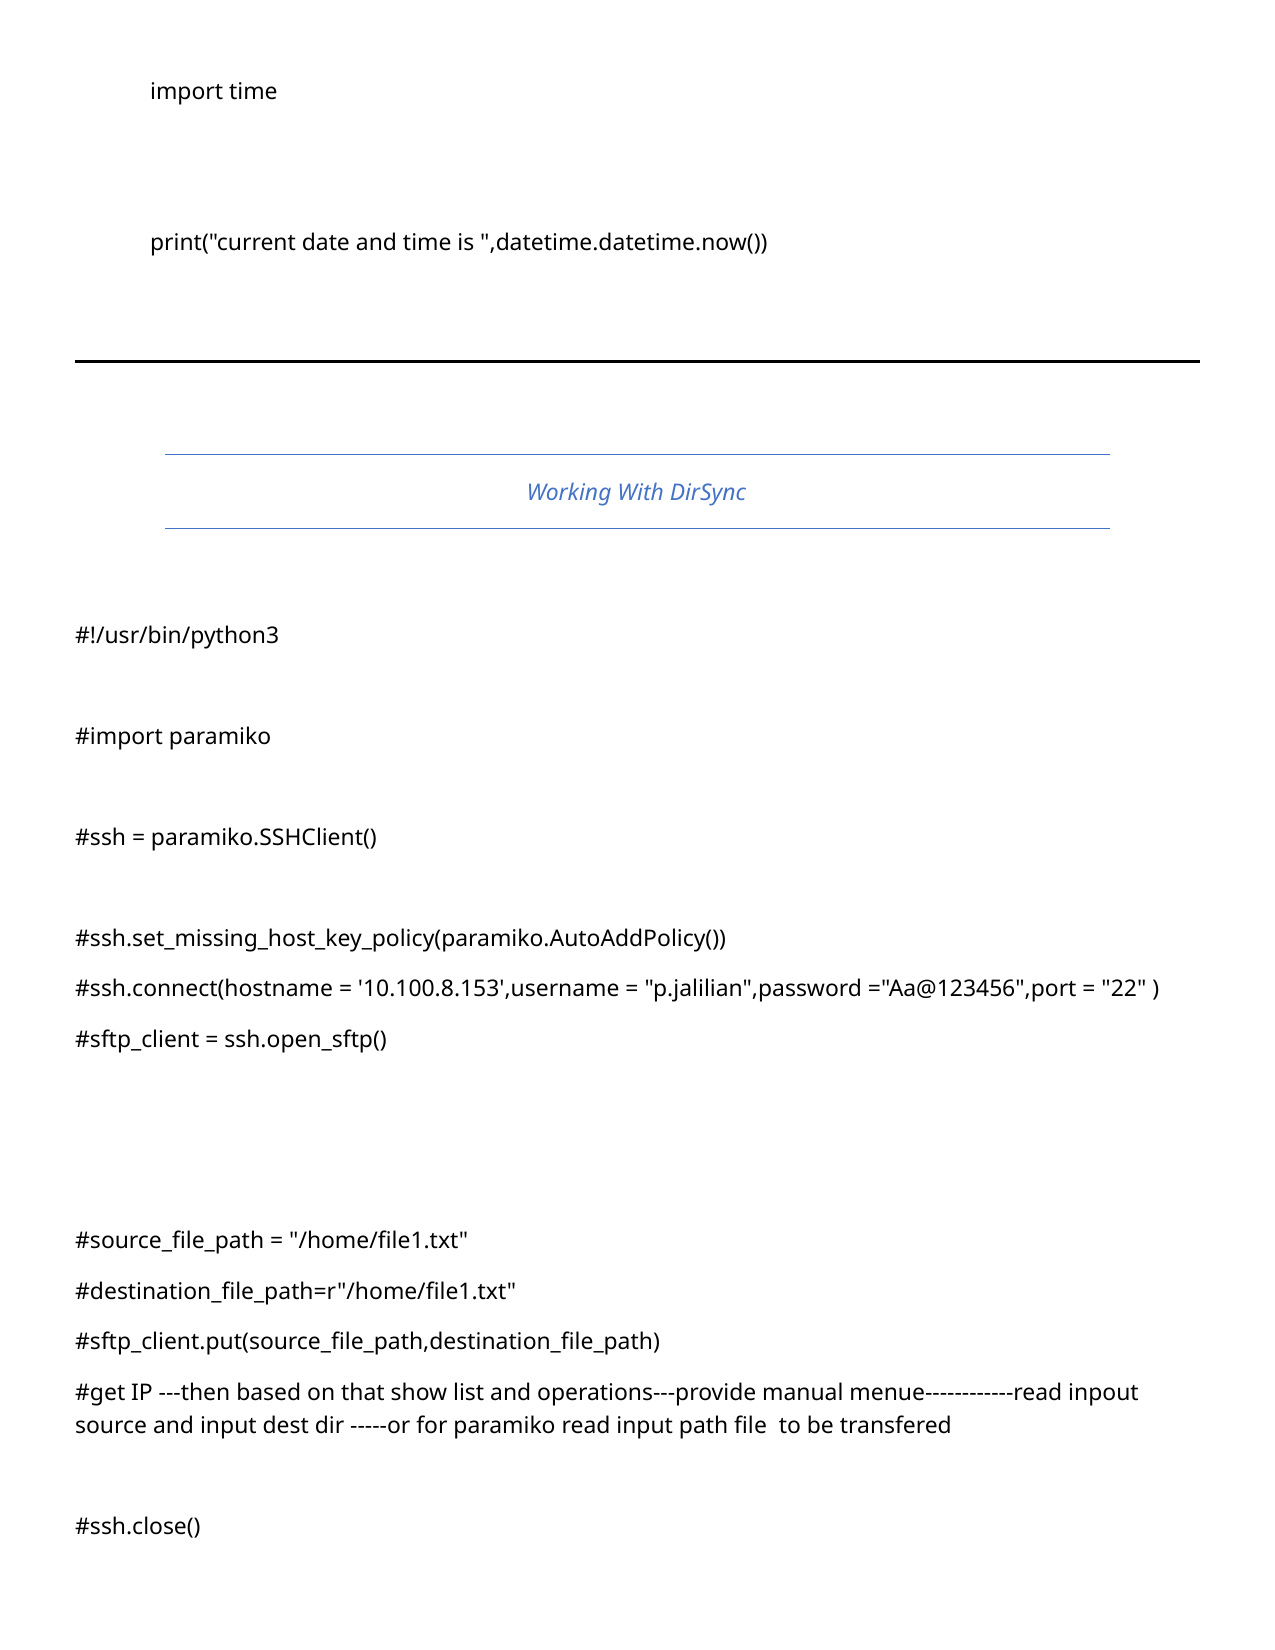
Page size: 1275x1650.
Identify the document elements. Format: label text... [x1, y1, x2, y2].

text #import paramiko [75, 720, 1200, 751]
text #ssh = paramiko.SSHClient() [75, 821, 1200, 852]
text Working With DirSync [165, 455, 1110, 528]
text #sftp_client.put(source_file_path,destination_file_path) [75, 1325, 1200, 1356]
text import time [75, 75, 1200, 106]
text print("current date and time is ",datetime.datetime.now()) [75, 226, 1200, 257]
text #get IP ---then based on that show list and operations---provide manual menue------------read inpout source and input dest dir -----or for paramiko read input path file to be transfered [75, 1376, 1200, 1441]
text #ssh.close() [75, 1510, 1200, 1541]
text #source_file_path = "/home/file1.txt" [75, 1224, 1200, 1256]
text #ssh.connect(hostname = '10.100.8.153',username = "p.jalilian",password ="Aa@123456",port = "22" ) [75, 972, 1200, 1003]
text #destination_file_path=r"/home/file1.txt" [75, 1275, 1200, 1306]
text #sftp_client = ssh.open_sftp() [75, 1023, 1200, 1054]
text #!/usr/bin/python3 [75, 619, 1200, 651]
text #ssh.set_missing_host_key_policy(paramiko.AutoAddPolicy()) [75, 922, 1200, 953]
